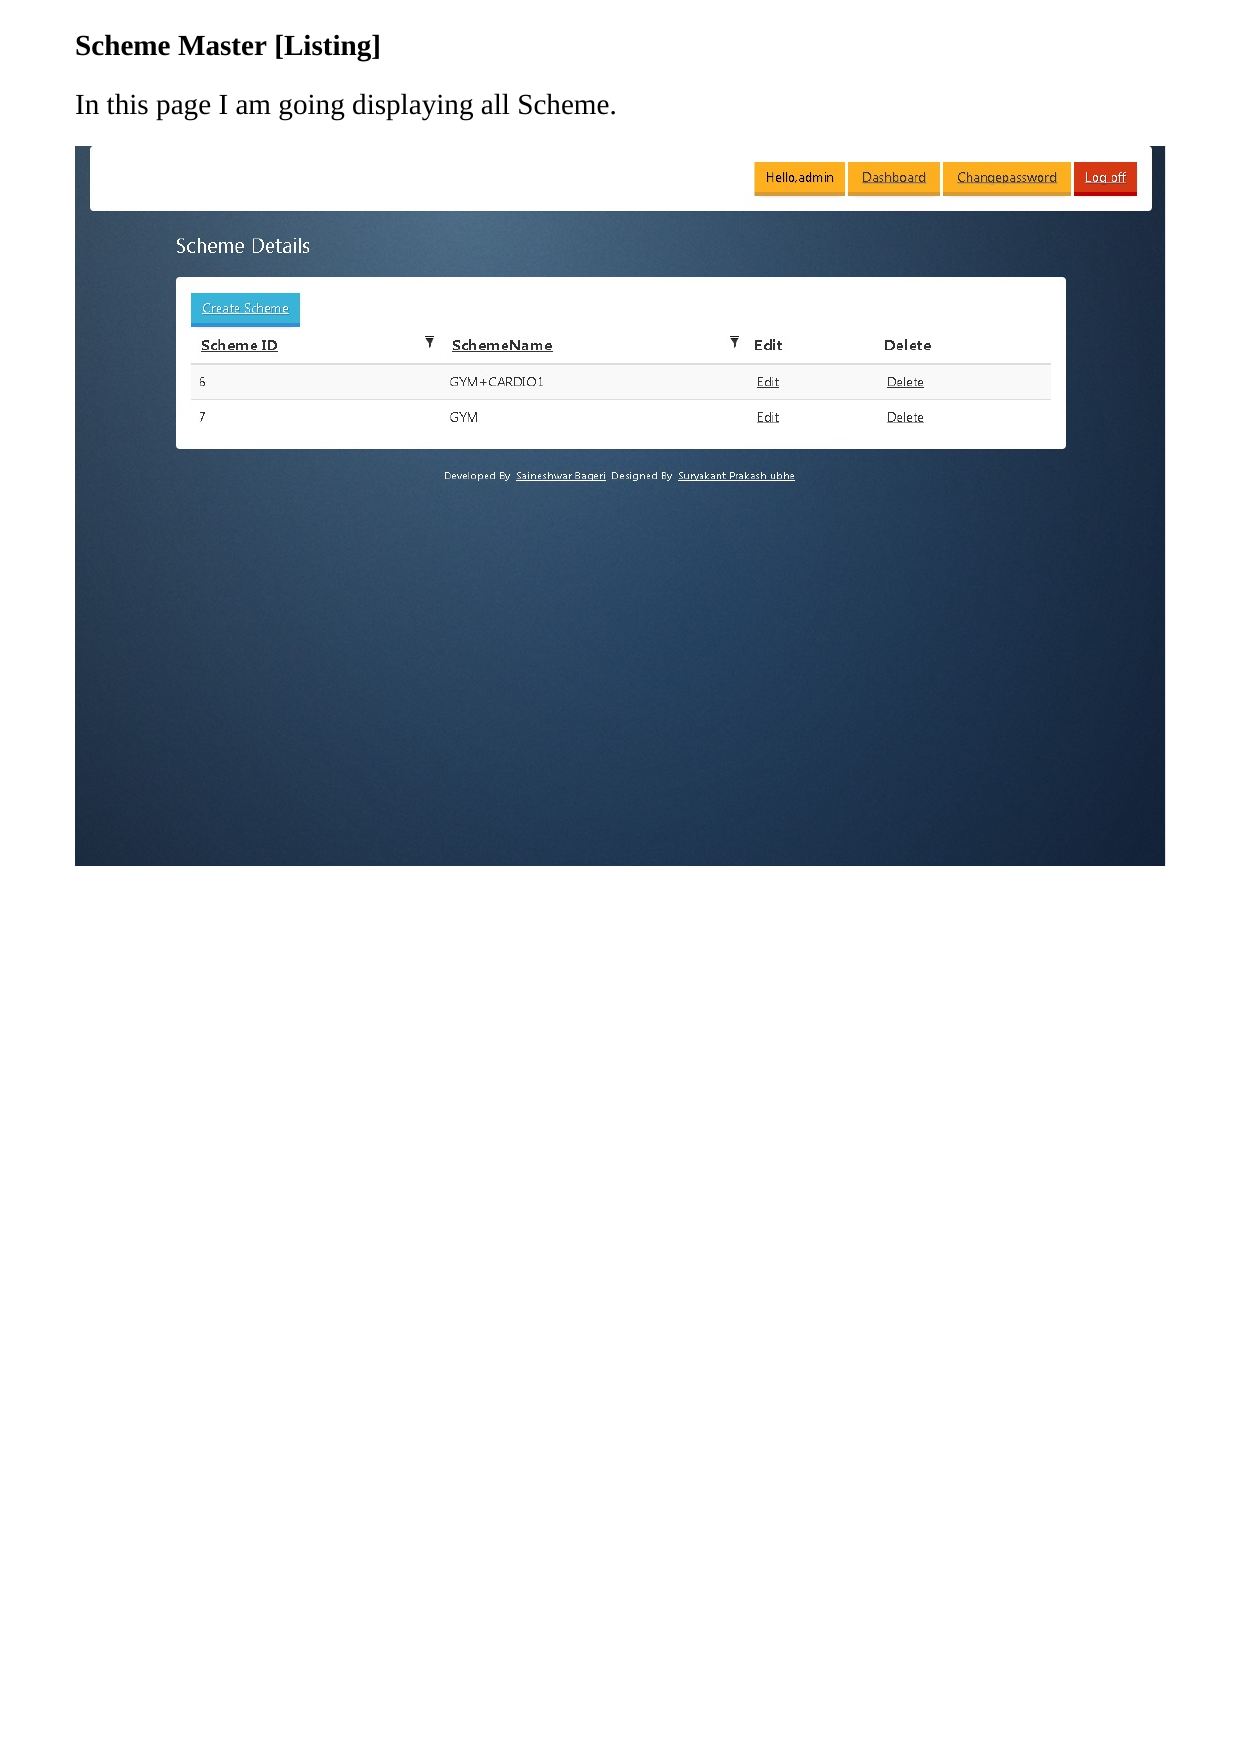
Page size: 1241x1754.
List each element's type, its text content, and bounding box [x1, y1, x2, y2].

text Scheme Master [Listing] [75, 28, 1165, 62]
text In this page I am going displaying all Scheme. [75, 87, 1165, 121]
picture [75, 146, 1166, 866]
